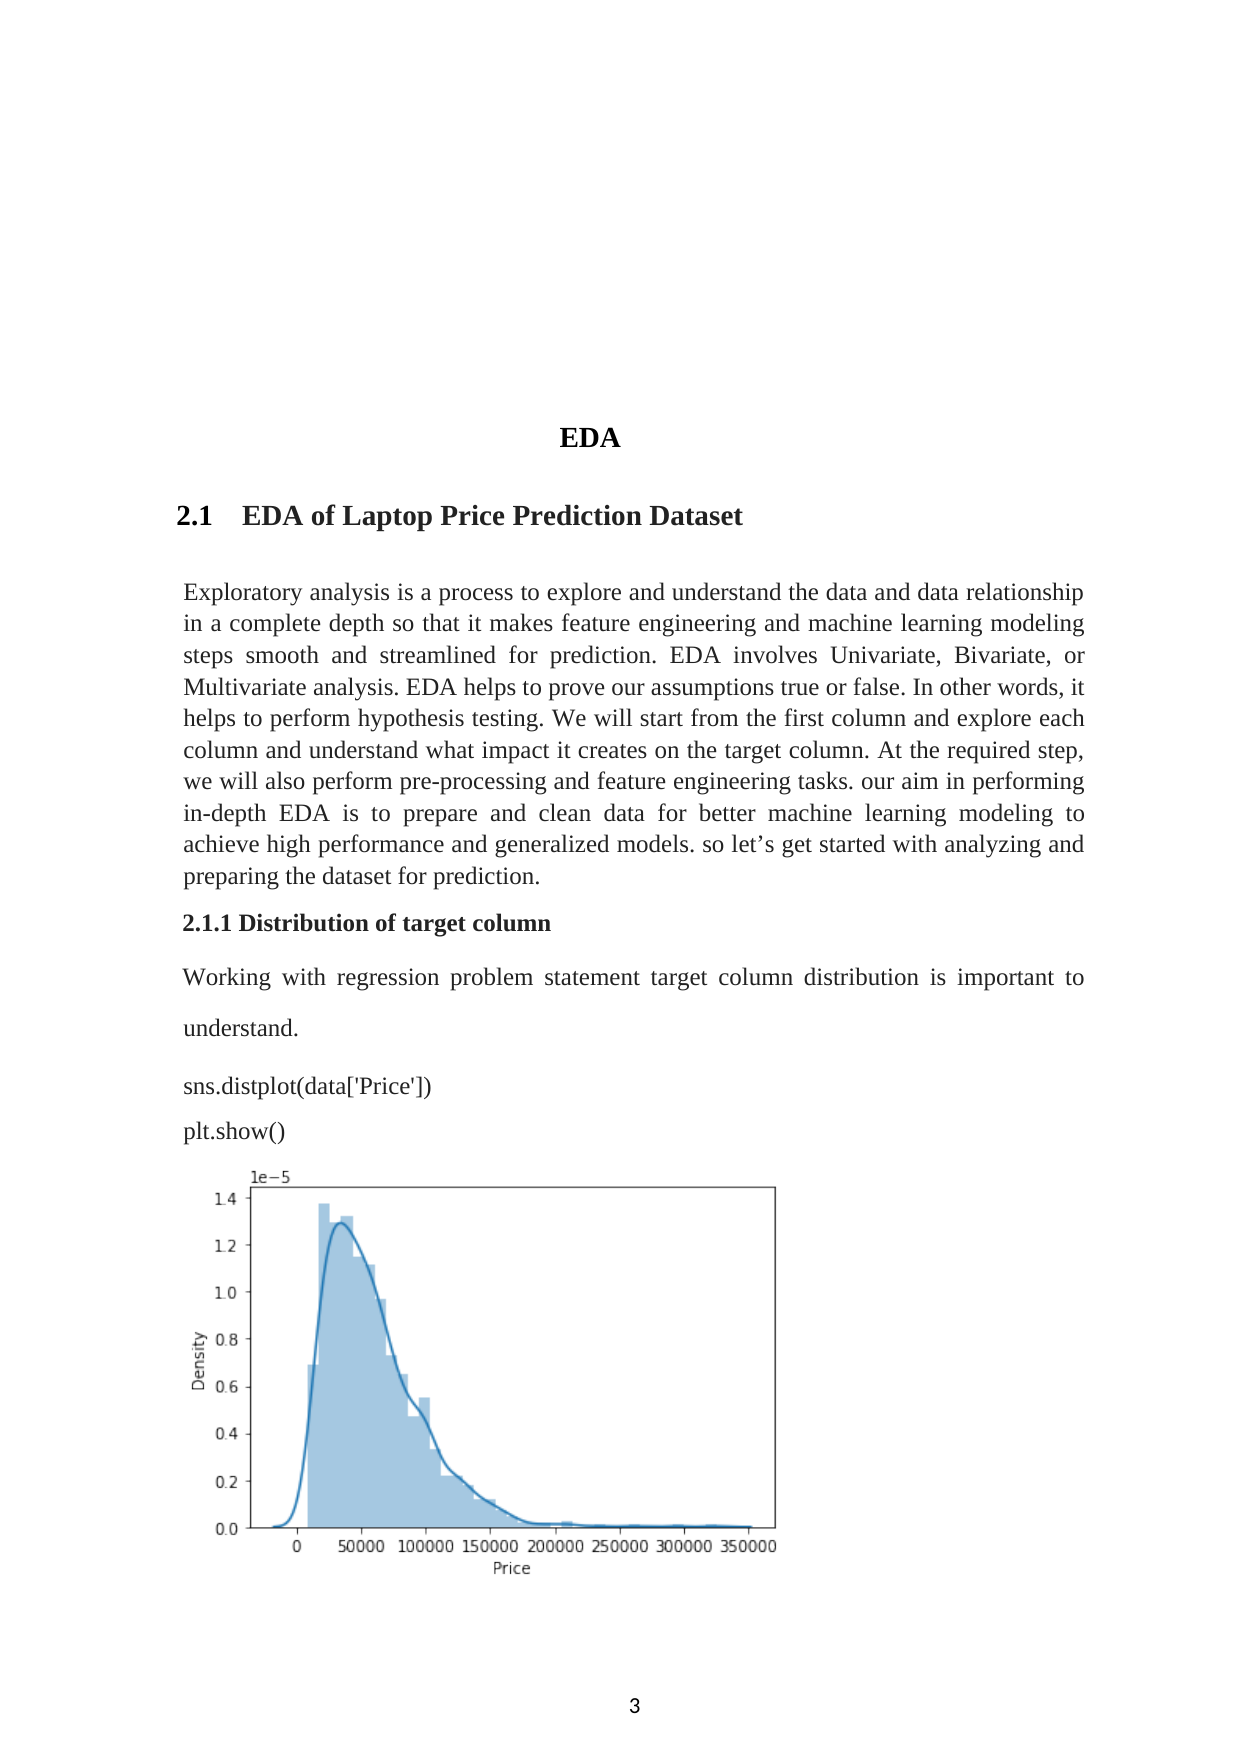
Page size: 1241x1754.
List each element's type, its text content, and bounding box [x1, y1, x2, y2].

text Working with regression problem statement target column distribution is important to understand. [182, 939, 1086, 1042]
picture [182, 1160, 789, 1587]
subtitle EDA [88, 420, 1092, 454]
subtitle 2.1.1 Distribution of target column [182, 908, 1086, 936]
text sns.distplot(data['Price']) [183, 1071, 1086, 1100]
subtitle 2.1 EDA of Laptop Price Prediction Dataset [88, 498, 1092, 532]
text plt.show() [183, 1116, 1086, 1144]
